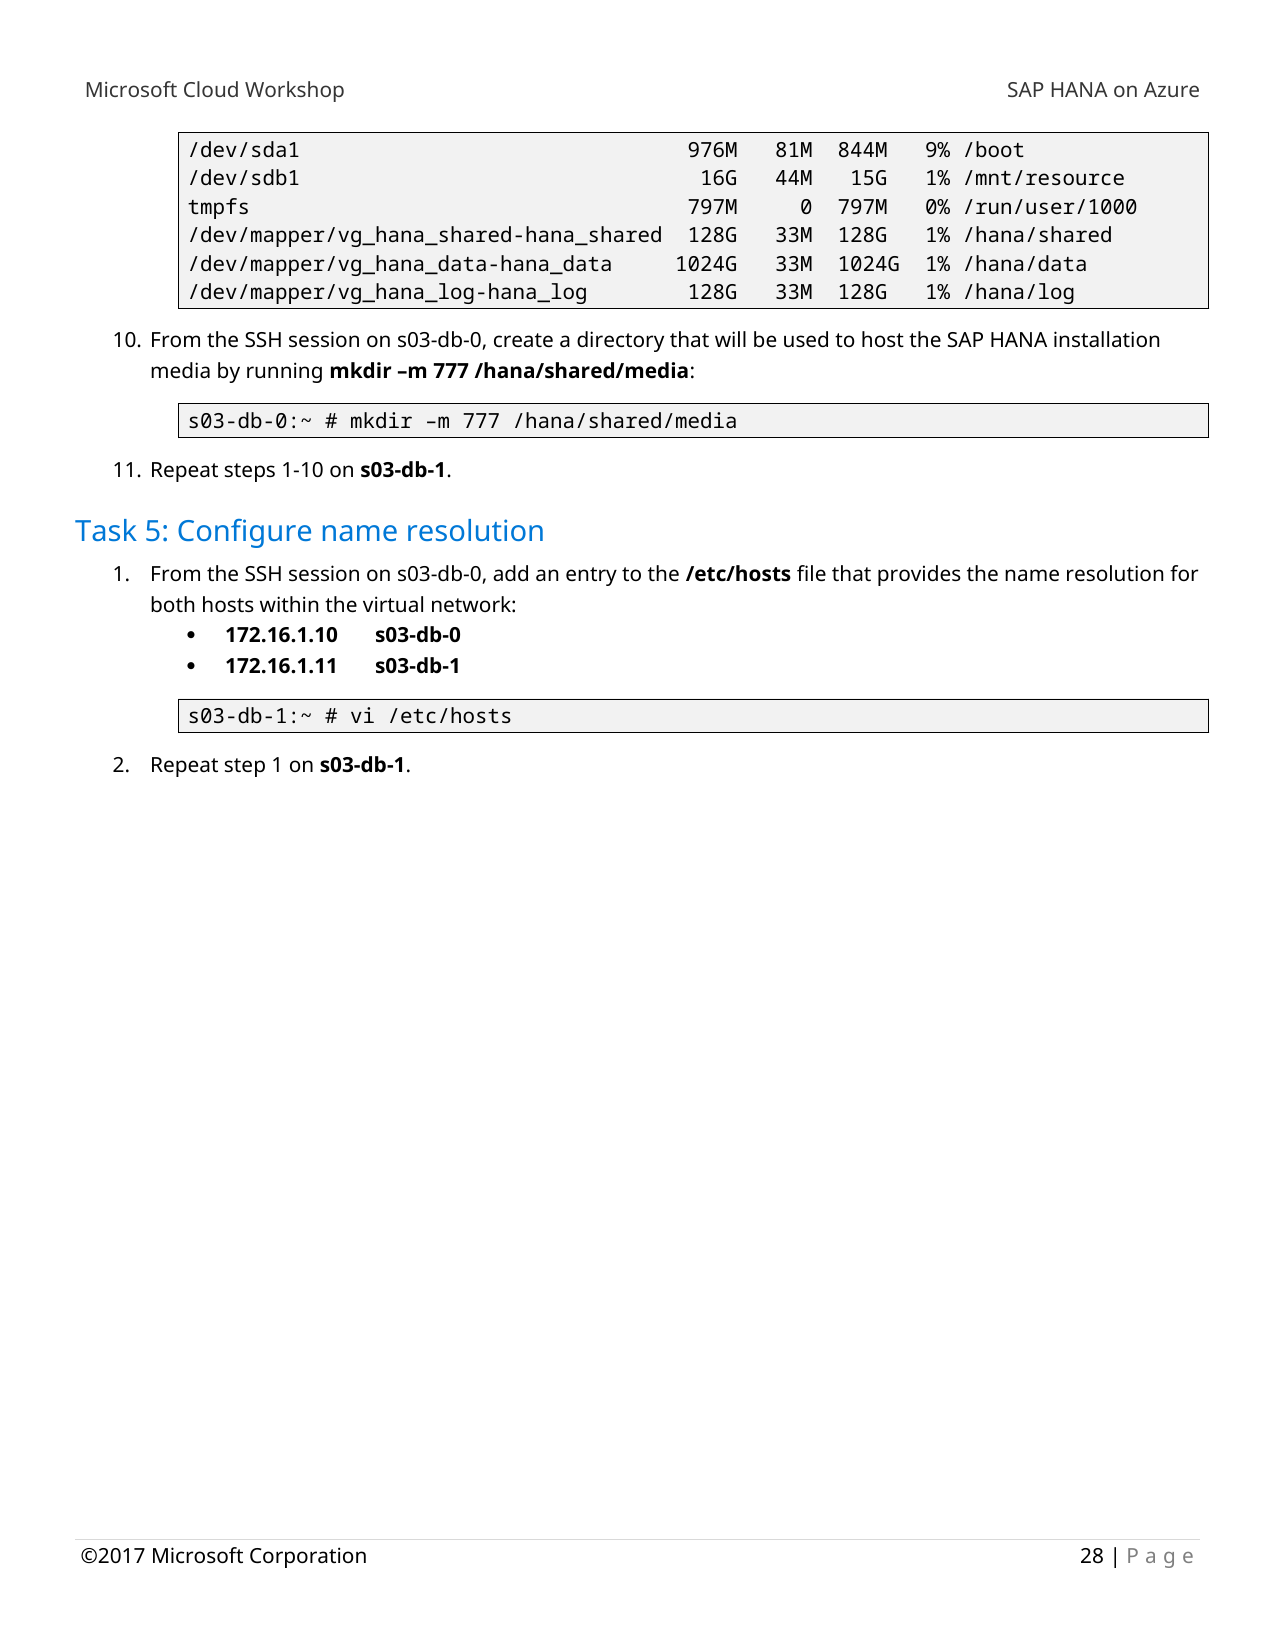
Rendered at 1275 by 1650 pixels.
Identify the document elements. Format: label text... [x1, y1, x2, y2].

text tmpfs 797M 0 797M 0% /run/user/1000 [179, 189, 1208, 217]
text s03-db-0:~ # mkdir –m 777 /hana/shared/media [179, 404, 1208, 437]
list From the SSH session on s03-db-0, create a directory that will be used to host the SAP HANA installation media by running mkdir –m 777 /hana/shared/media: [112, 325, 1200, 384]
text /dev/sdb1 16G 44M 15G 1% /mnt/resource [179, 160, 1208, 189]
text /dev/sda1 976M 81M 844M 9% /boot [179, 133, 1208, 160]
text s03-db-1:~ # vi /etc/hosts [179, 700, 1208, 732]
list Repeat steps 1-10 on s03-db-1. [112, 455, 1200, 483]
list From the SSH session on s03-db-0, add an entry to the /etc/hosts file that provides the name resolution for both hosts within the virtual network: [112, 559, 1200, 618]
list 172.16.1.10 s03-db-0 [187, 621, 1200, 649]
text /dev/mapper/vg_hana_log-hana_log 128G 33M 128G 1% /hana/log [179, 274, 1208, 308]
list Repeat step 1 on s03-db-1. [112, 750, 1200, 778]
list 172.16.1.11 s03-db-1 [187, 651, 1200, 680]
text /dev/mapper/vg_hana_shared-hana_shared 128G 33M 128G 1% /hana/shared [179, 217, 1208, 246]
text /dev/mapper/vg_hana_data-hana_data 1024G 33M 1024G 1% /hana/data [179, 246, 1208, 274]
subtitle Task 5: Configure name resolution [75, 510, 1200, 550]
